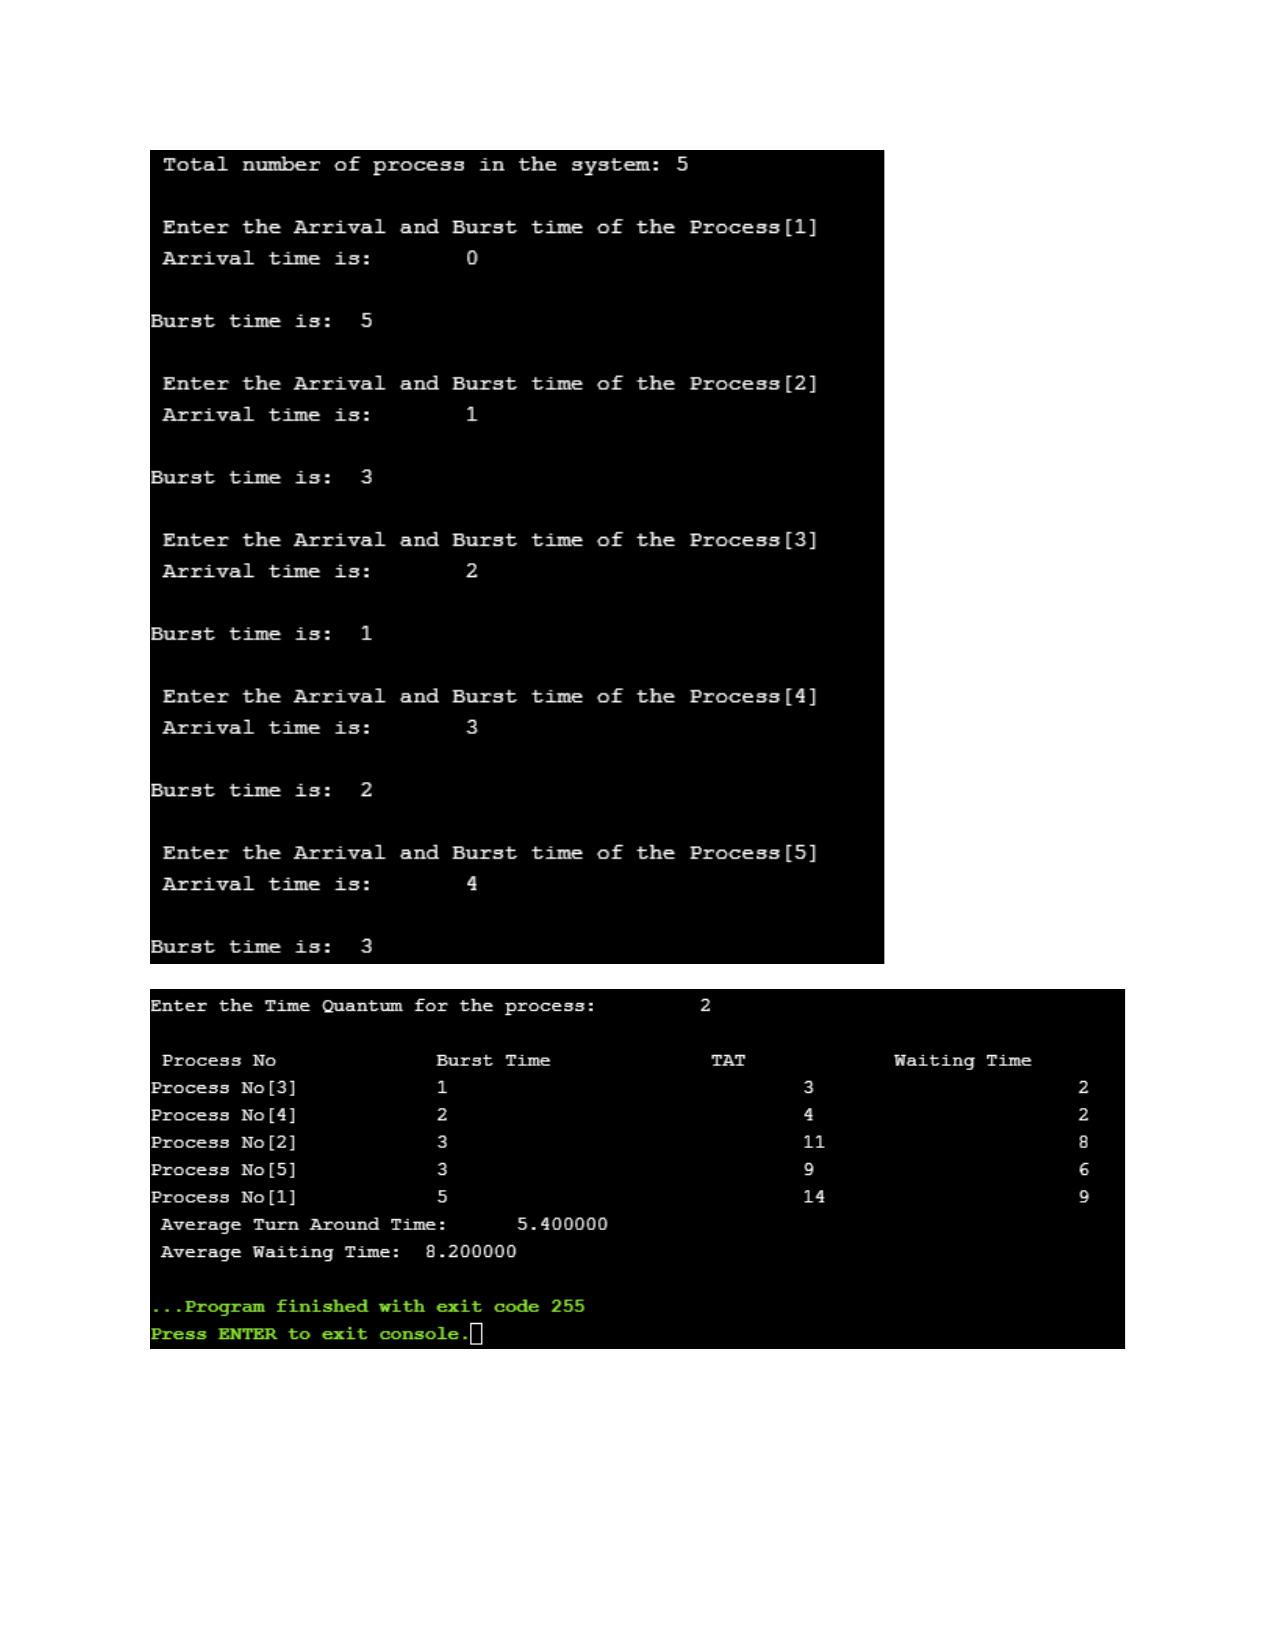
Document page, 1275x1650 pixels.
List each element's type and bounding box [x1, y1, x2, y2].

picture [150, 150, 885, 964]
picture [150, 989, 1125, 1349]
